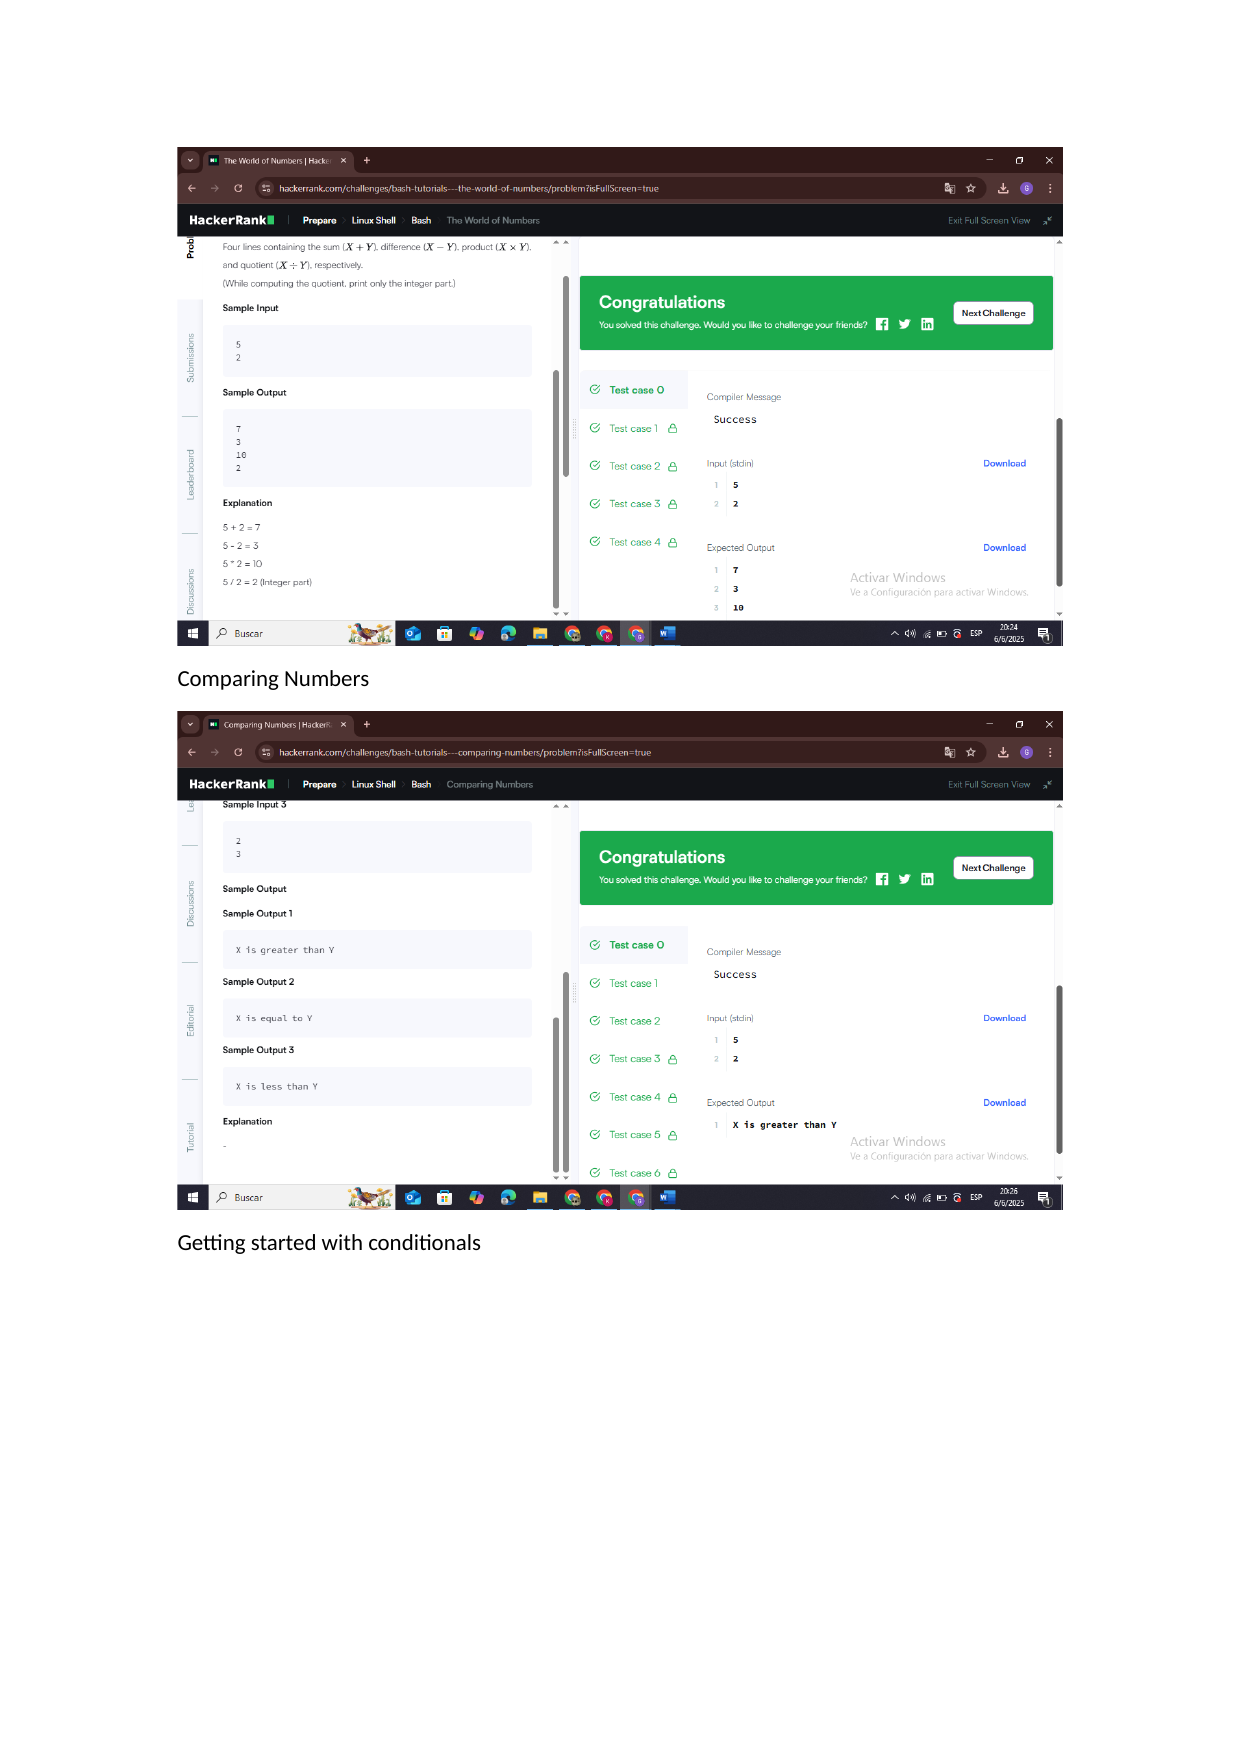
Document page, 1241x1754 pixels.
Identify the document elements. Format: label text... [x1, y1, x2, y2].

text Getting started with conditionals [177, 1228, 1063, 1256]
picture [177, 147, 1063, 646]
picture [177, 711, 1063, 1210]
text Comparing Numbers [177, 664, 1063, 692]
